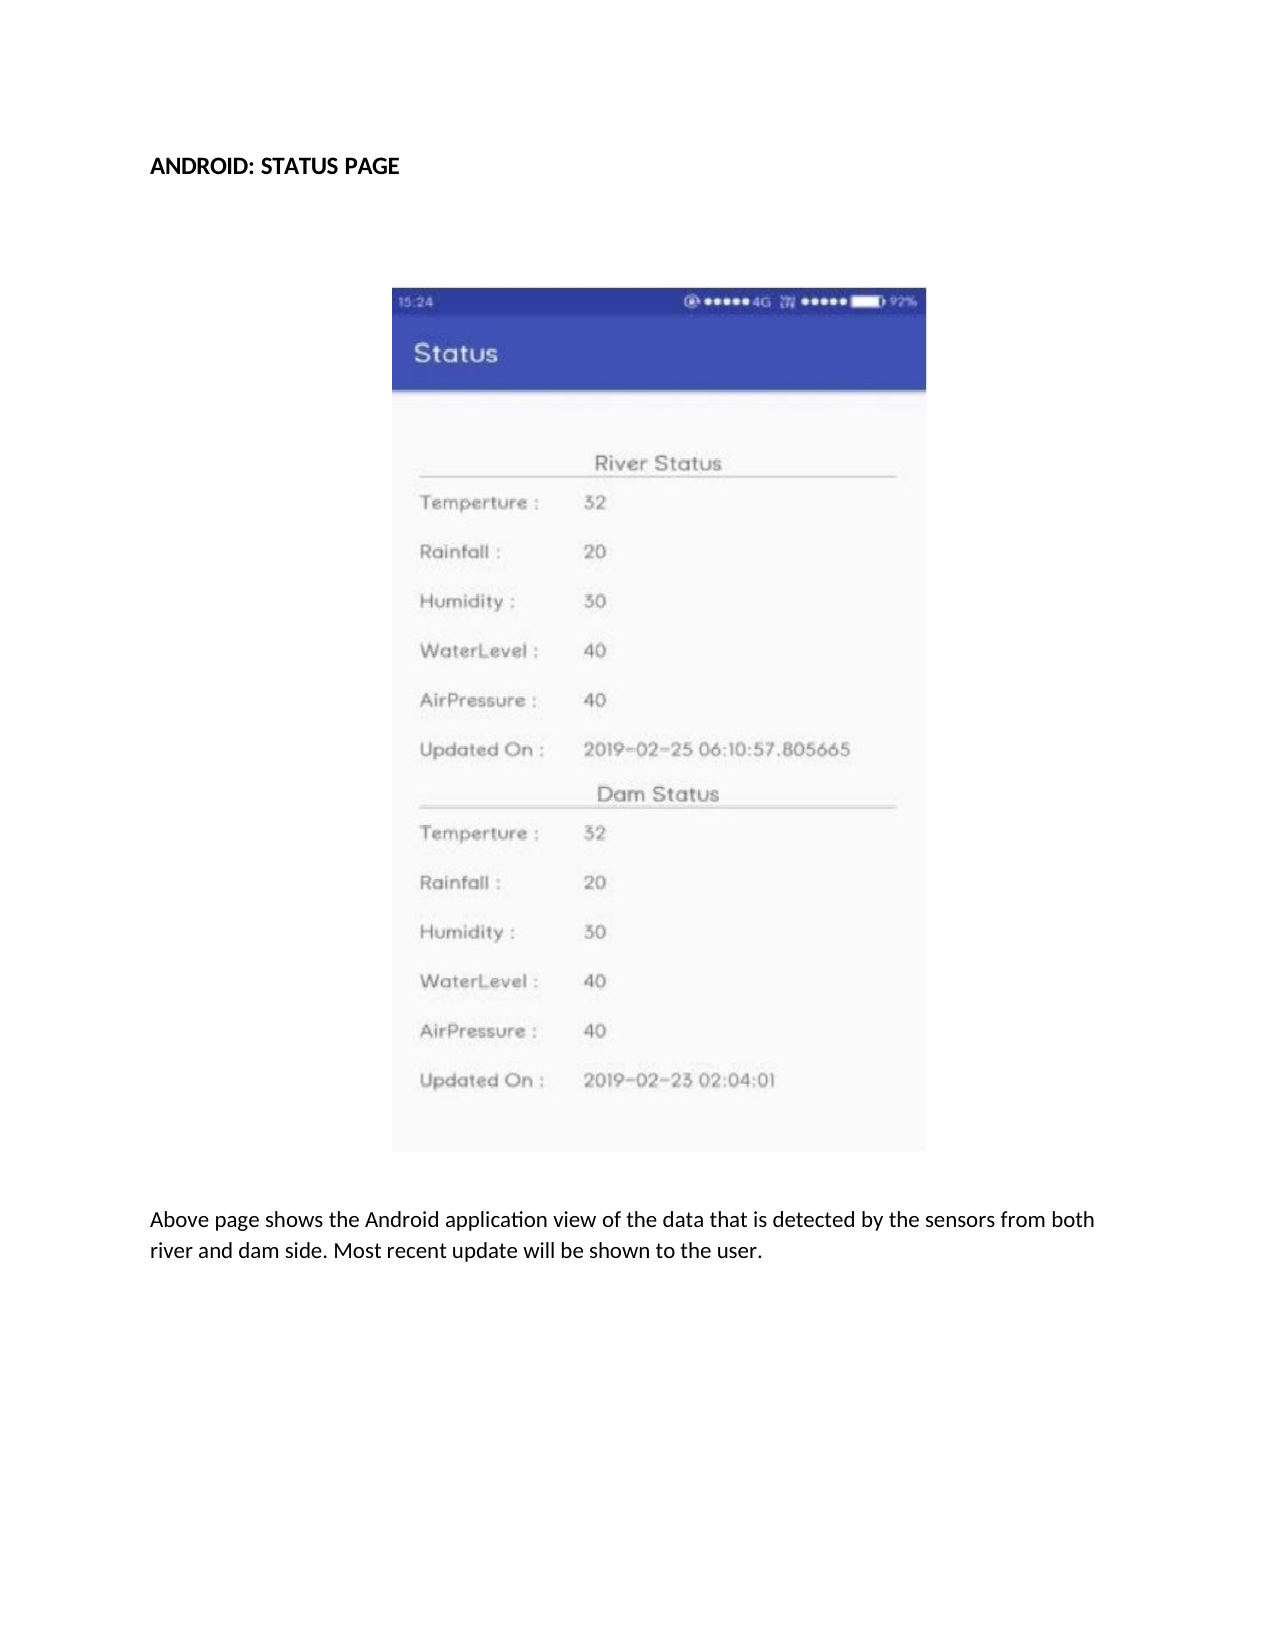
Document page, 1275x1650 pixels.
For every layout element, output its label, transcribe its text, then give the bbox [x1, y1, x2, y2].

picture [392, 283, 929, 1153]
text Above page shows the Android application view of the data that is detected by the sensors from both river and dam side. Most recent update will be shown to the user. [150, 1206, 1124, 1264]
subtitle ANDROID: STATUS PAGE [150, 150, 1152, 181]
